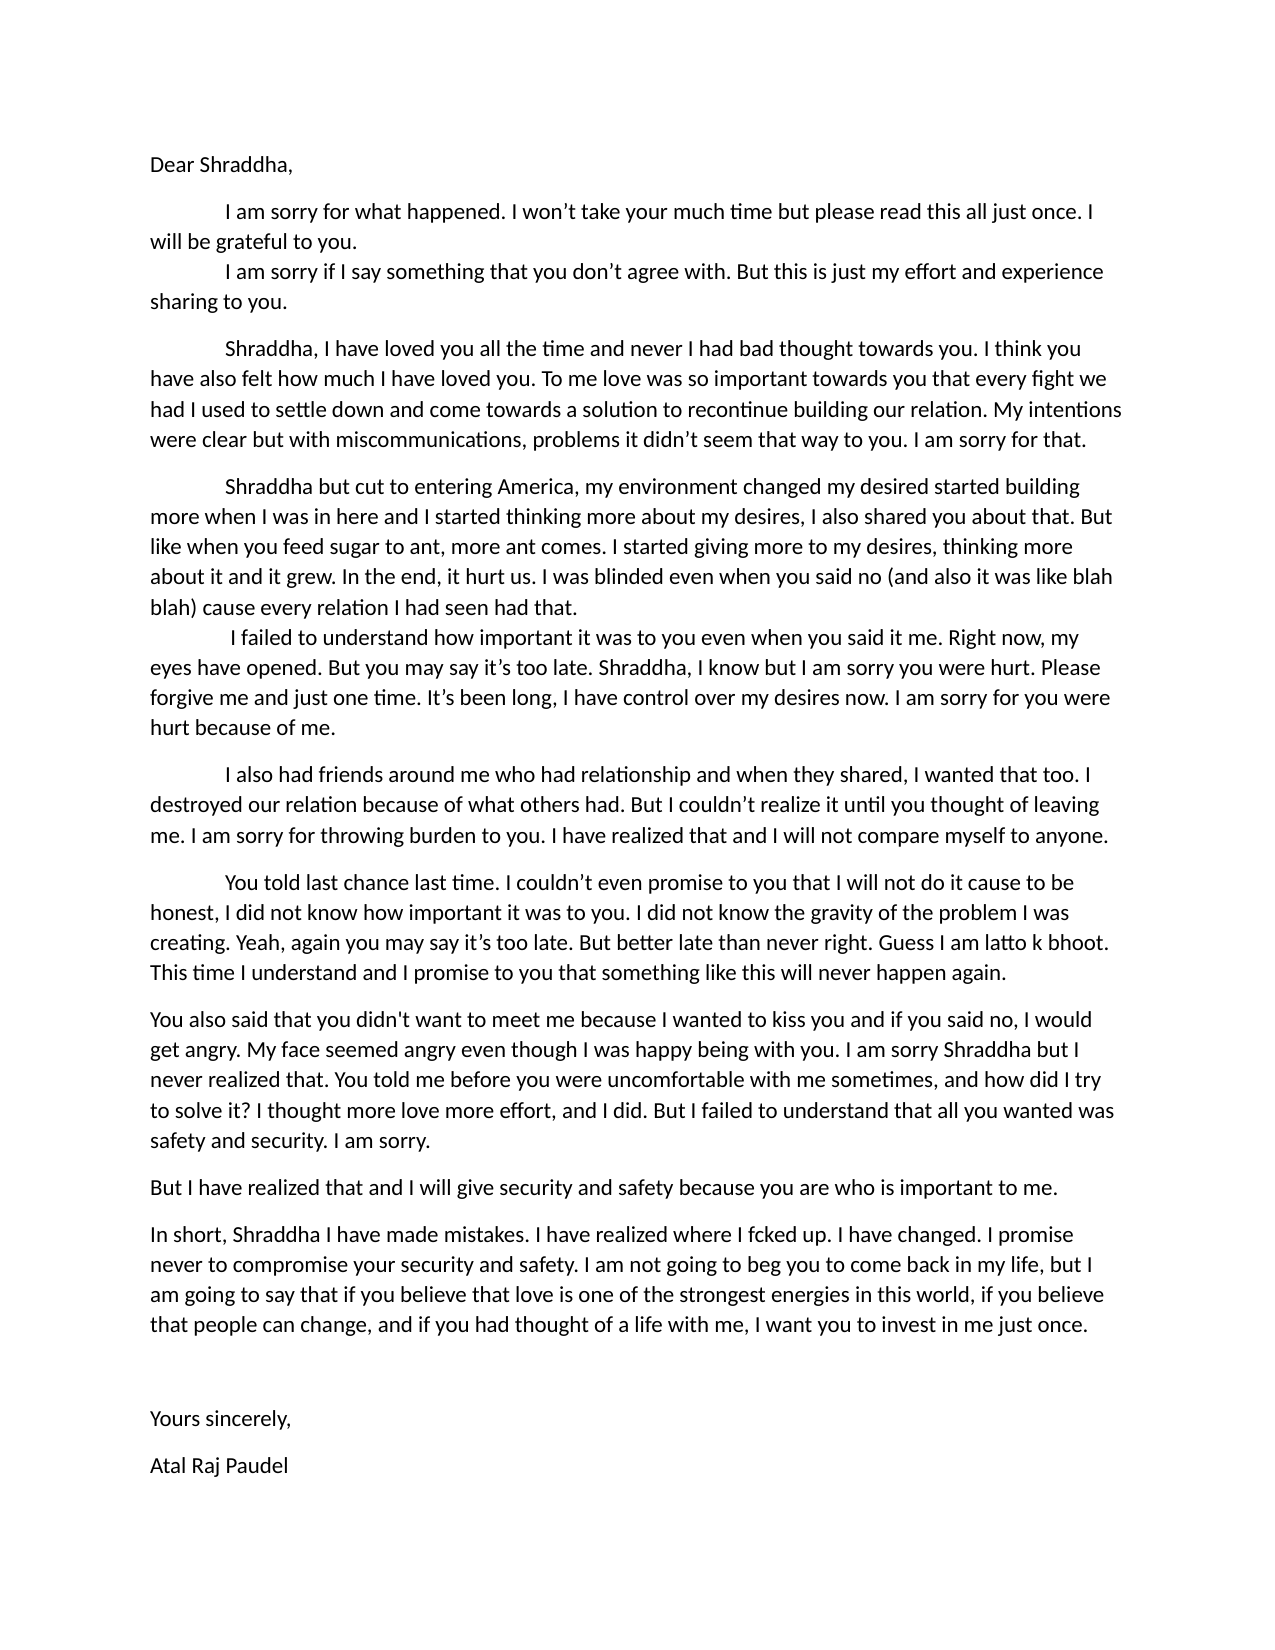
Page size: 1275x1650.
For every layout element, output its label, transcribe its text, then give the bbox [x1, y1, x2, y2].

text Atal Raj Paudel [150, 1451, 1125, 1479]
text In short, Shraddha I have made mistakes. I have realized where I fcked up. I have changed. I promise never to compromise your security and safety. I am not going to beg you to come back in my life, but I am going to say that if you believe that love is one of the strongest energies in this world, if you believe that people can change, and if you had thought of a life with me, I want you to invest in me just once. [150, 1220, 1125, 1338]
text I am sorry for what happened. I won’t take your much time but please read this all just once. I will be grateful to you. I am sorry if I say something that you don’t agree with. But this is just my effort and experience sharing to you. [150, 197, 1125, 316]
text Yours sincerely, [150, 1404, 1125, 1432]
text You also said that you didn't want to meet me because I wanted to kiss you and if you said no, I would get angry. My face seemed angry even though I was happy being with you. I am sorry Shraddha but I never realized that. You told me before you were uncomfortable with me sometimes, and how did I try to solve it? I thought more love more effort, and I did. But I failed to understand that all you wanted was safety and security. I am sorry. [150, 1005, 1125, 1154]
text You told last chance last time. I couldn’t even promise to you that I will not do it cause to be honest, I did not know how important it was to you. I did not know the gravity of the problem I was creating. Yeah, again you may say it’s too late. But better late than never right. Guess I am latto k bhoot. This time I understand and I promise to you that something like this will never happen again. [150, 868, 1125, 986]
text Shraddha, I have loved you all the time and never I had bad thought towards you. I think you have also felt how much I have loved you. To me love was so important towards you that every fight we had I used to settle down and come towards a solution to recontinue building our relation. My intentions were clear but with miscommunications, problems it didn’t seem that way to you. I am sorry for that. [150, 334, 1125, 453]
text Shraddha but cut to entering America, my environment changed my desired started building more when I was in here and I started thinking more about my desires, I also shared you about that. But like when you feed sugar to ant, more ant comes. I started giving more to my desires, thinking more about it and it grew. In the end, it hurt us. I was blinded even when you said no (and also it was like blah blah) cause every relation I had seen had that. I failed to understand how important it was to you even when you said it me. Right now, my eyes have opened. But you may say it’s too late. Shraddha, I know but I am sorry you were hurt. Please forgive me and just one time. It’s been long, I have control over my desires now. I am sorry for you were hurt because of me. [150, 472, 1125, 742]
text I also had friends around me who had relationship and when they shared, I wanted that too. I destroyed our relation because of what others had. But I couldn’t realize it until you thought of leaving me. I am sorry for throwing burden to you. I have realized that and I will not compare myself to anyone. [150, 760, 1125, 849]
text Dear Shraddha, [150, 150, 1125, 178]
text But I have realized that and I will give security and safety because you are who is important to me. [150, 1173, 1125, 1201]
